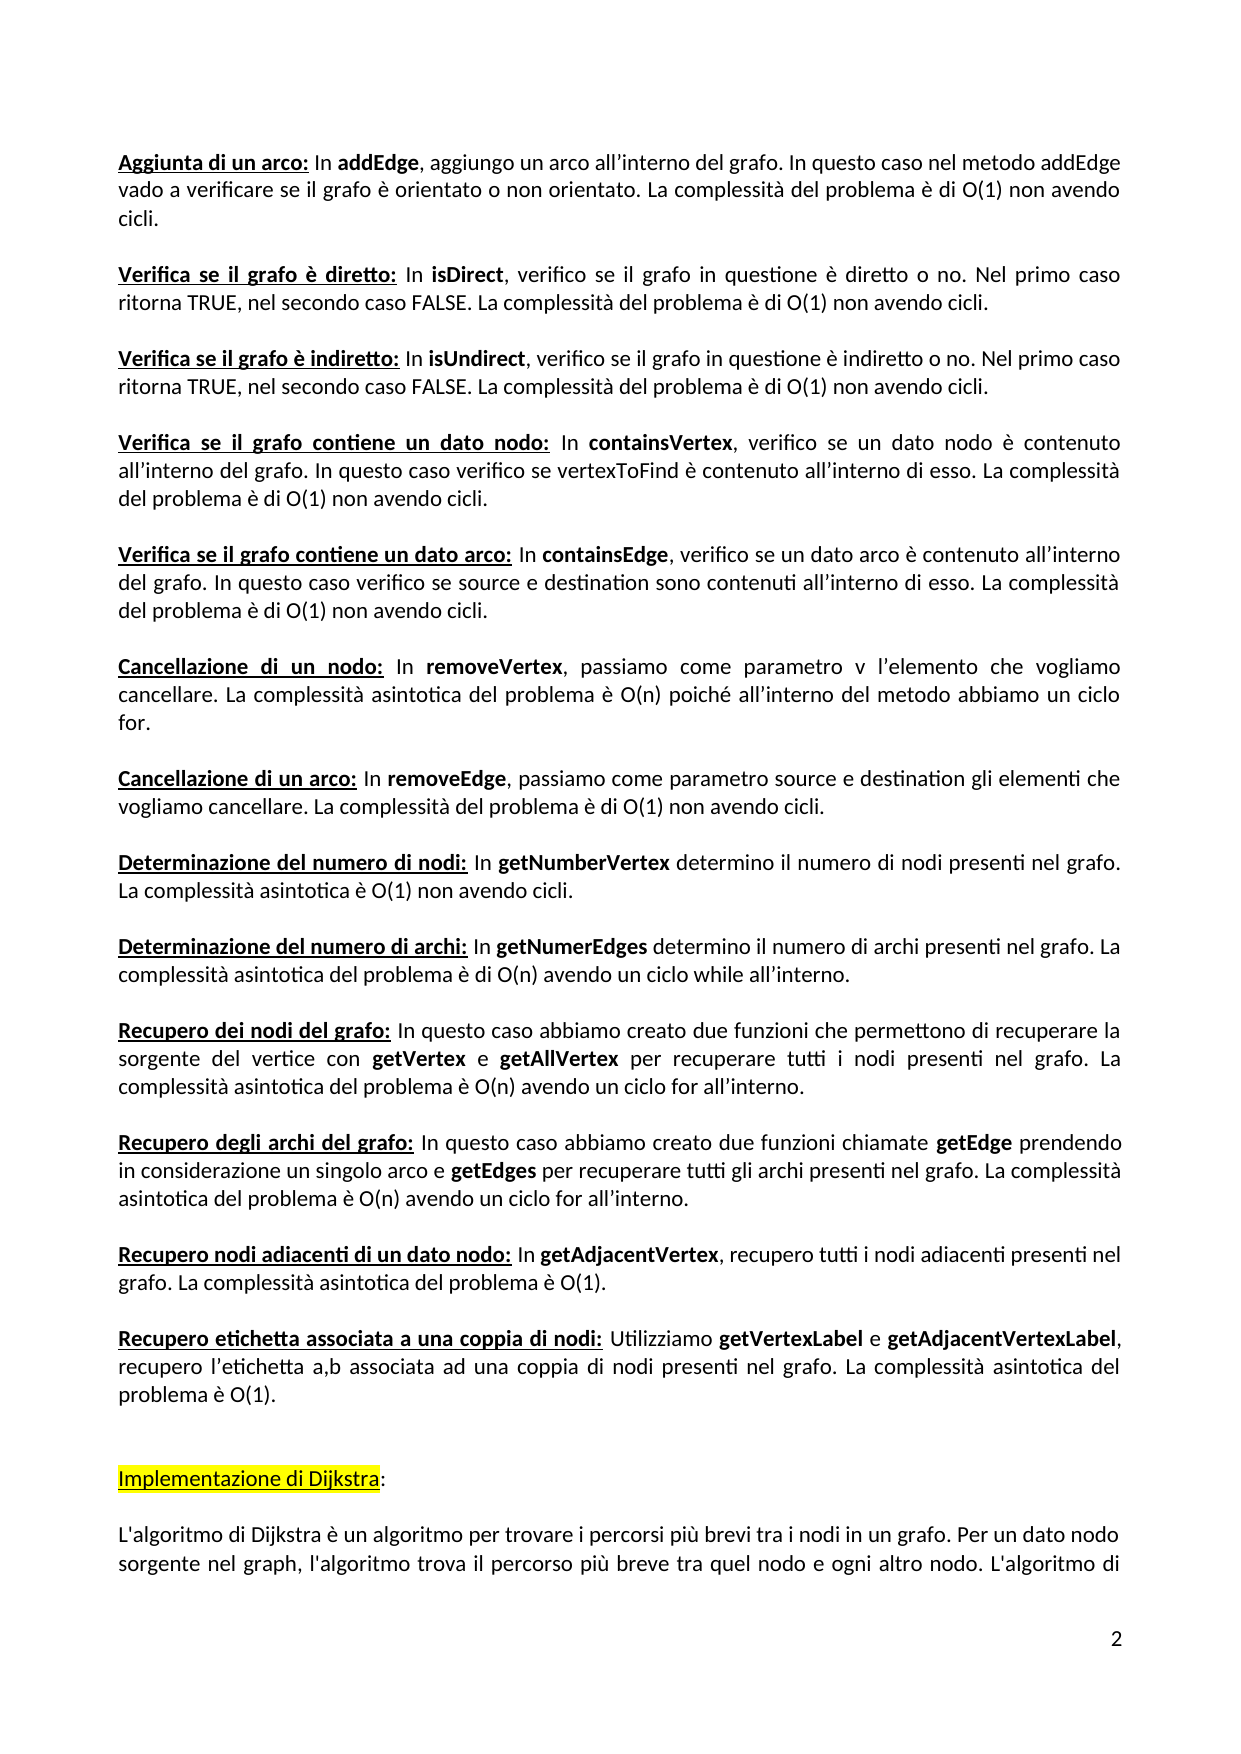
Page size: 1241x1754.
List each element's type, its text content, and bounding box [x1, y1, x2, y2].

text Recupero nodi adiacenti di un dato nodo: In getAdjacentVertex, recupero tutti i nodi adiacenti presenti nel grafo. La complessità asintotica del problema è O(1). [118, 1240, 1122, 1296]
text Verifica se il grafo è diretto: In isDirect, verifico se il grafo in questione è diretto o no. Nel primo caso ritorna TRUE, nel secondo caso FALSE. La complessità del problema è di O(1) non avendo cicli. [118, 260, 1122, 316]
text Recupero etichetta associata a una coppia di nodi: Utilizziamo getVertexLabel e getAdjacentVertexLabel, recupero l’etichetta a,b associata ad una coppia di nodi presenti nel grafo. La complessità asintotica del problema è O(1). [118, 1324, 1122, 1408]
text Verifica se il grafo è indiretto: In isUndirect, verifico se il grafo in questione è indiretto o no. Nel primo caso ritorna TRUE, nel secondo caso FALSE. La complessità del problema è di O(1) non avendo cicli. [118, 344, 1122, 400]
text Determinazione del numero di nodi: In getNumberVertex determino il numero di nodi presenti nel grafo. La complessità asintotica è O(1) non avendo cicli. [118, 848, 1122, 904]
text Verifica se il grafo contiene un dato arco: In containsEdge, verifico se un dato arco è contenuto all’interno del grafo. In questo caso verifico se source e destination sono contenuti all’interno di esso. La complessità del problema è di O(1) non avendo cicli. [118, 540, 1122, 624]
text Recupero degli archi del grafo: In questo caso abbiamo creato due funzioni chiamate getEdge prendendo in considerazione un singolo arco e getEdges per recuperare tutti gli archi presenti nel grafo. La complessità asintotica del problema è O(n) avendo un ciclo for all’interno. [118, 1128, 1122, 1212]
text Cancellazione di un arco: In removeEdge, passiamo come parametro source e destination gli elementi che vogliamo cancellare. La complessità del problema è di O(1) non avendo cicli. [118, 764, 1122, 820]
text Recupero dei nodi del grafo: In questo caso abbiamo creato due funzioni che permettono di recuperare la sorgente del vertice con getVertex e getAllVertex per recuperare tutti i nodi presenti nel grafo. La complessità asintotica del problema è O(n) avendo un ciclo for all’interno. [118, 1016, 1122, 1100]
text Cancellazione di un nodo: In removeVertex, passiamo come parametro v l’elemento che vogliamo cancellare. La complessità asintotica del problema è O(n) poiché all’interno del metodo abbiamo un ciclo for. [118, 652, 1122, 736]
text Determinazione del numero di archi: In getNumerEdges determino il numero di archi presenti nel grafo. La complessità asintotica del problema è di O(n) avendo un ciclo while all’interno. [118, 932, 1122, 988]
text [118, 1521, 1122, 1577]
text Verifica se il grafo contiene un dato nodo: In containsVertex, verifico se un dato nodo è contenuto all’interno del grafo. In questo caso verifico se vertexToFind è contenuto all’interno di esso. La complessità del problema è di O(1) non avendo cicli. [118, 428, 1122, 512]
text Implementazione di Dijkstra: [118, 1464, 1122, 1493]
text Aggiunta di un arco: In addEdge, aggiungo un arco all’interno del grafo. In questo caso nel metodo addEdge vado a verificare se il grafo è orientato o non orientato. La complessità del problema è di O(1) non avendo cicli. [118, 148, 1122, 232]
